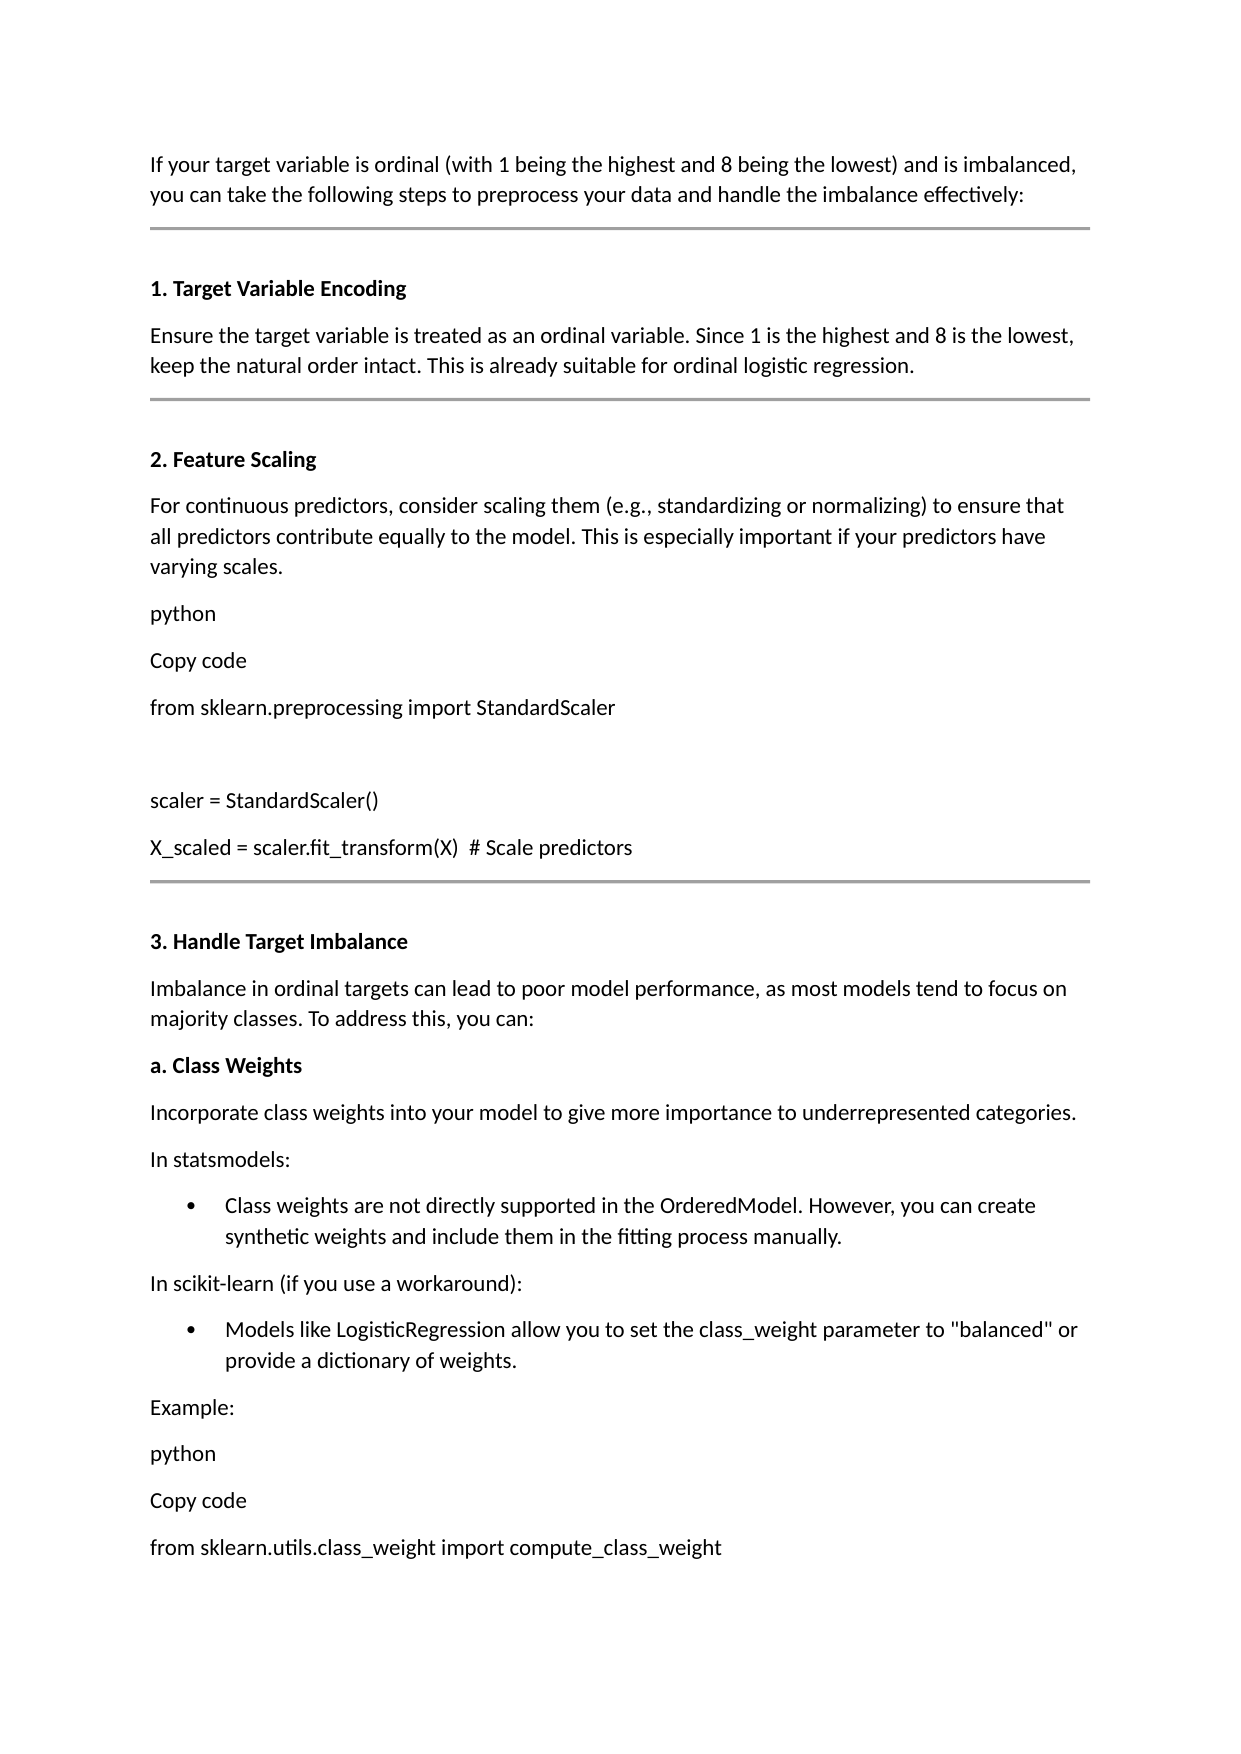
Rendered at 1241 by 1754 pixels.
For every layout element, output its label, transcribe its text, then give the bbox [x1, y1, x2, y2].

text For continuous predictors, consider scaling them (e.g., standardizing or normalizing) to ensure that all predictors contribute equally to the model. This is especially important if your predictors have varying scales. [150, 492, 1090, 580]
text Ensure the target variable is treated as an ordinal variable. Since 1 is the highest and 8 is the lowest, keep the natural order intact. This is already suitable for ordinal logistic regression. [150, 321, 1090, 379]
list Class weights are not directly supported in the OrderedModel. However, you can create synthetic weights and include them in the fitting process manually. [187, 1192, 1090, 1250]
text In statsmodels: [150, 1145, 1090, 1173]
text Imbalance in ordinal targets can lead to poor model performance, as most models tend to focus on majority classes. To address this, you can: [150, 974, 1090, 1032]
list Models like LogisticRegression allow you to set the class_weight parameter to "balanced" or provide a dictionary of weights. [187, 1316, 1090, 1374]
text 3. Handle Target Imbalance [150, 927, 1090, 955]
text from sklearn.preprocessing import StandardScaler [150, 693, 1090, 721]
text 2. Feature Scaling [150, 445, 1090, 473]
text 1. Target Variable Encoding [150, 274, 1090, 302]
text python [150, 599, 1090, 627]
text X_scaled = scaler.fit_transform(X) # Scale predictors [150, 833, 1090, 861]
text Incorporate class weights into your model to give more importance to underrepresented categories. [150, 1098, 1090, 1126]
text Example: [150, 1393, 1090, 1421]
text In scikit-learn (if you use a workaround): [150, 1269, 1090, 1297]
text Copy code [150, 1486, 1090, 1514]
text Copy code [150, 646, 1090, 674]
text If your target variable is ordinal (with 1 being the highest and 8 being the lowest) and is imbalanced, you can take the following steps to preprocess your data and handle the imbalance effectively: [150, 150, 1090, 208]
text from sklearn.utils.class_weight import compute_class_weight [150, 1533, 1090, 1561]
text scaler = StandardScaler() [150, 786, 1090, 814]
text a. Class Weights [150, 1051, 1090, 1079]
text python [150, 1439, 1090, 1468]
